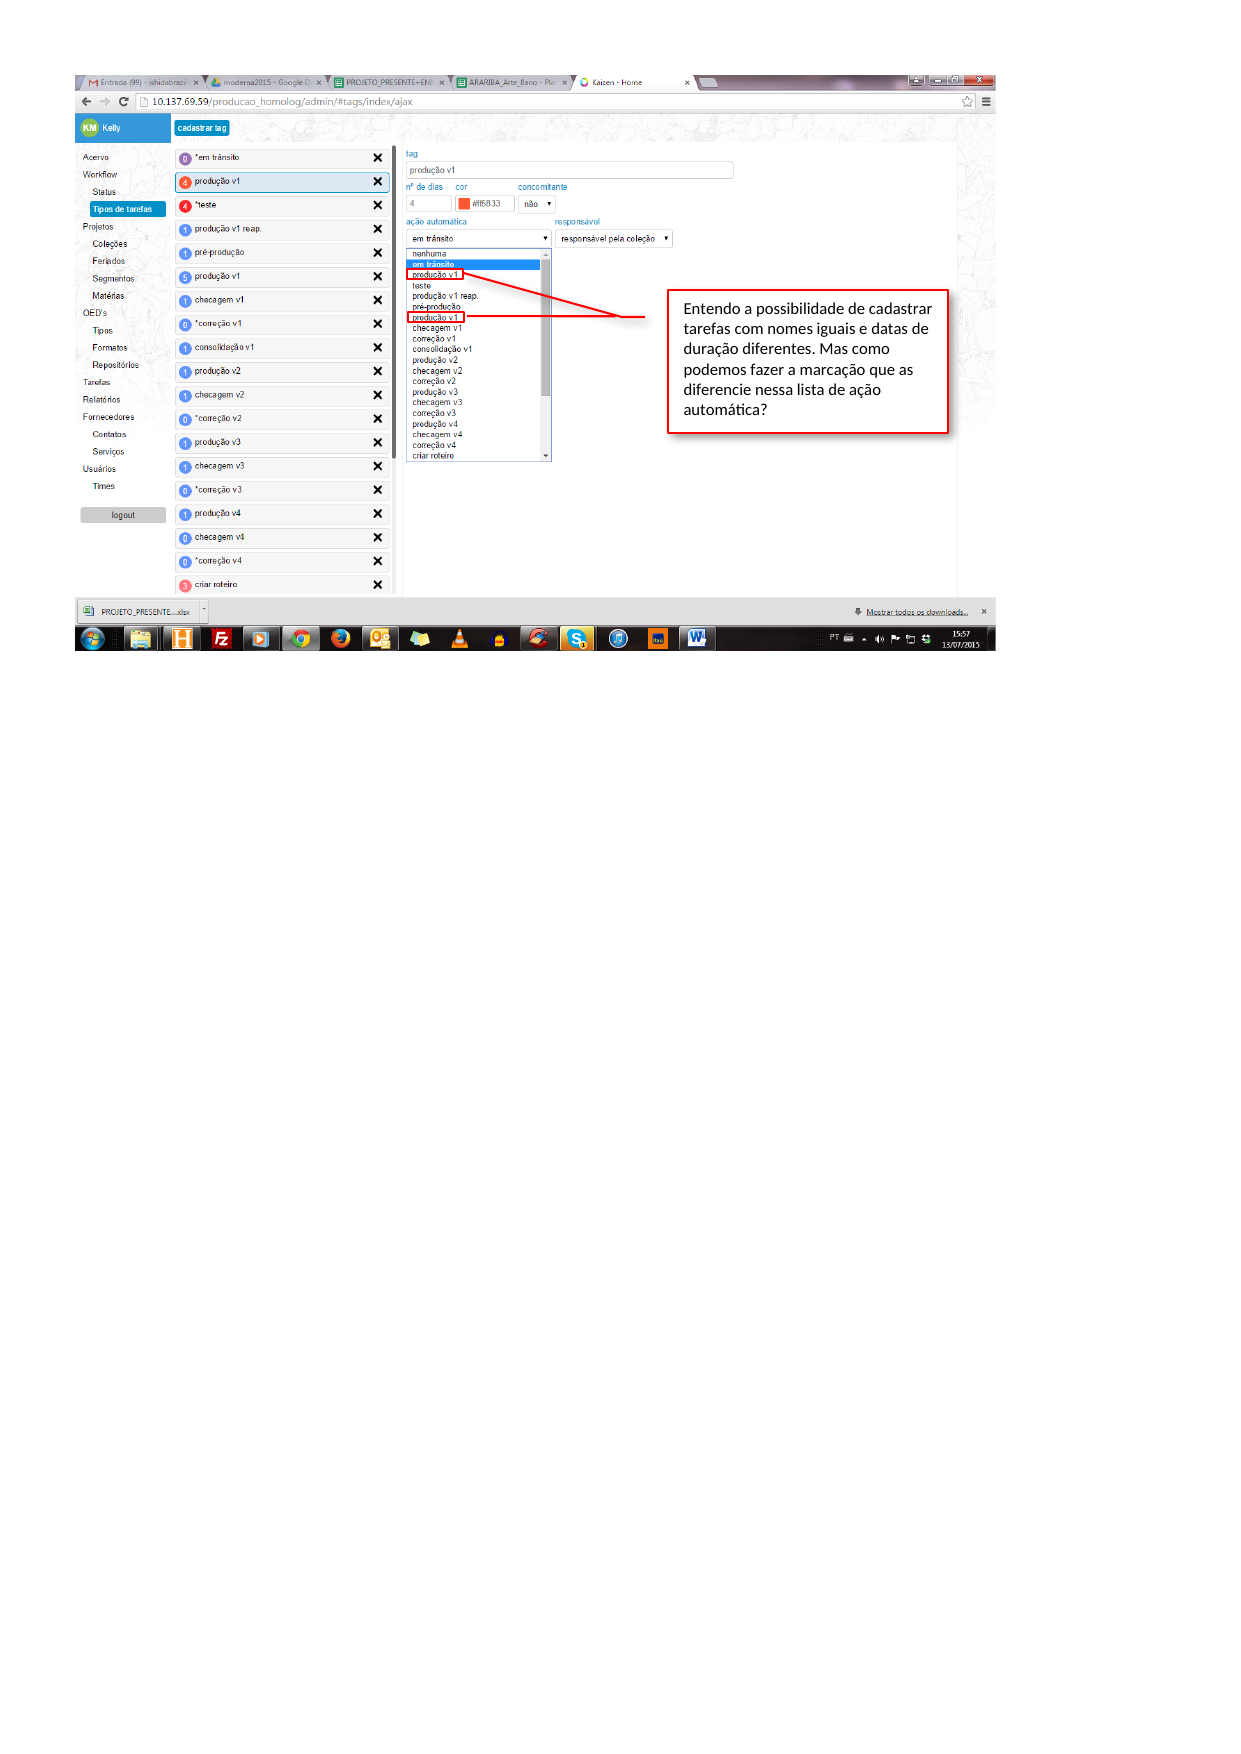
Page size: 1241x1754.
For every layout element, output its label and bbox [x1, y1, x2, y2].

picture [75, 75, 996, 651]
